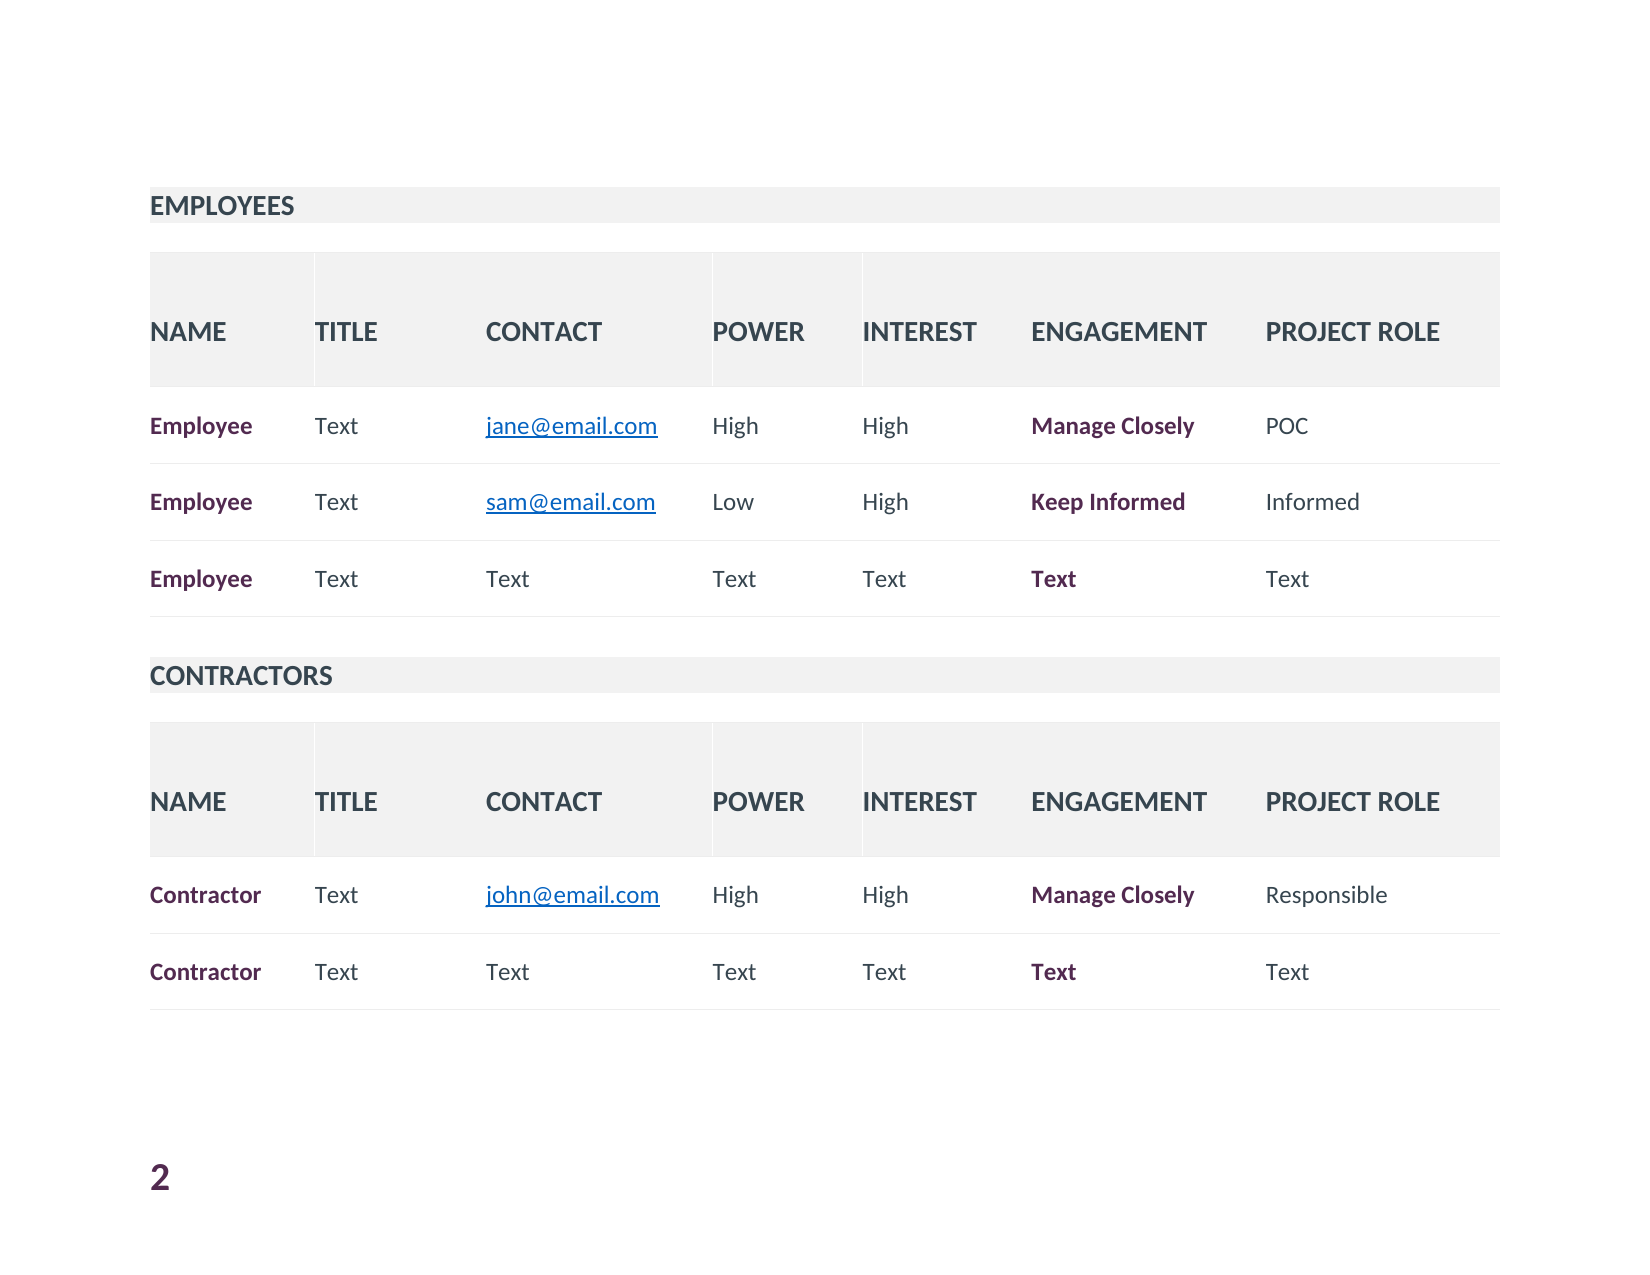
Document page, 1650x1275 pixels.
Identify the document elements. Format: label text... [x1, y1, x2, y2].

subtitle Contractors [150, 657, 1500, 693]
table_cell High [863, 387, 1031, 463]
table_cell Informed [1266, 464, 1500, 539]
table_cell POC [1266, 387, 1500, 463]
table_cell Text [1031, 541, 1266, 616]
table_header Contact [486, 253, 712, 386]
table_header Engagement [1031, 253, 1266, 386]
table_header Interest [863, 253, 1031, 386]
table_header Name [150, 253, 314, 386]
table_cell Contractor [150, 934, 314, 1009]
table_cell Text [1031, 934, 1266, 1009]
table_cell Employee [150, 387, 314, 463]
table_header Engagement [1031, 723, 1266, 856]
table_cell High [863, 857, 1031, 932]
table_header Project Role [1266, 723, 1500, 856]
table_cell Low [713, 464, 862, 539]
table_cell Text [863, 541, 1031, 616]
table_cell Employee [150, 464, 314, 539]
table_cell sam@email.com [486, 464, 712, 539]
table_header Name [150, 723, 314, 856]
table_header Title [315, 253, 486, 386]
table_cell Text [486, 541, 712, 616]
table_header Contact [486, 723, 712, 856]
table_cell john@email.com [486, 857, 712, 932]
table_cell Manage Closely [1031, 387, 1266, 463]
subtitle Employees [150, 187, 1500, 223]
table_cell jane@email.com [486, 387, 712, 463]
table_header Interest [863, 723, 1031, 856]
table_cell Text [315, 541, 486, 616]
table_header Power [713, 723, 862, 856]
table_cell Keep Informed [1031, 464, 1266, 539]
table_cell High [713, 387, 862, 463]
table_header Project Role [1266, 253, 1500, 386]
table_header Title [315, 723, 486, 856]
table_cell High [863, 464, 1031, 539]
table_header Power [713, 253, 862, 386]
table_cell High [713, 857, 862, 932]
table_cell Text [713, 541, 862, 616]
table_cell Employee [150, 541, 314, 616]
table_cell Contractor [150, 857, 314, 932]
table_cell Text [1266, 541, 1500, 616]
table_cell Manage Closely [1031, 857, 1266, 932]
table_cell Responsible [1266, 857, 1500, 932]
